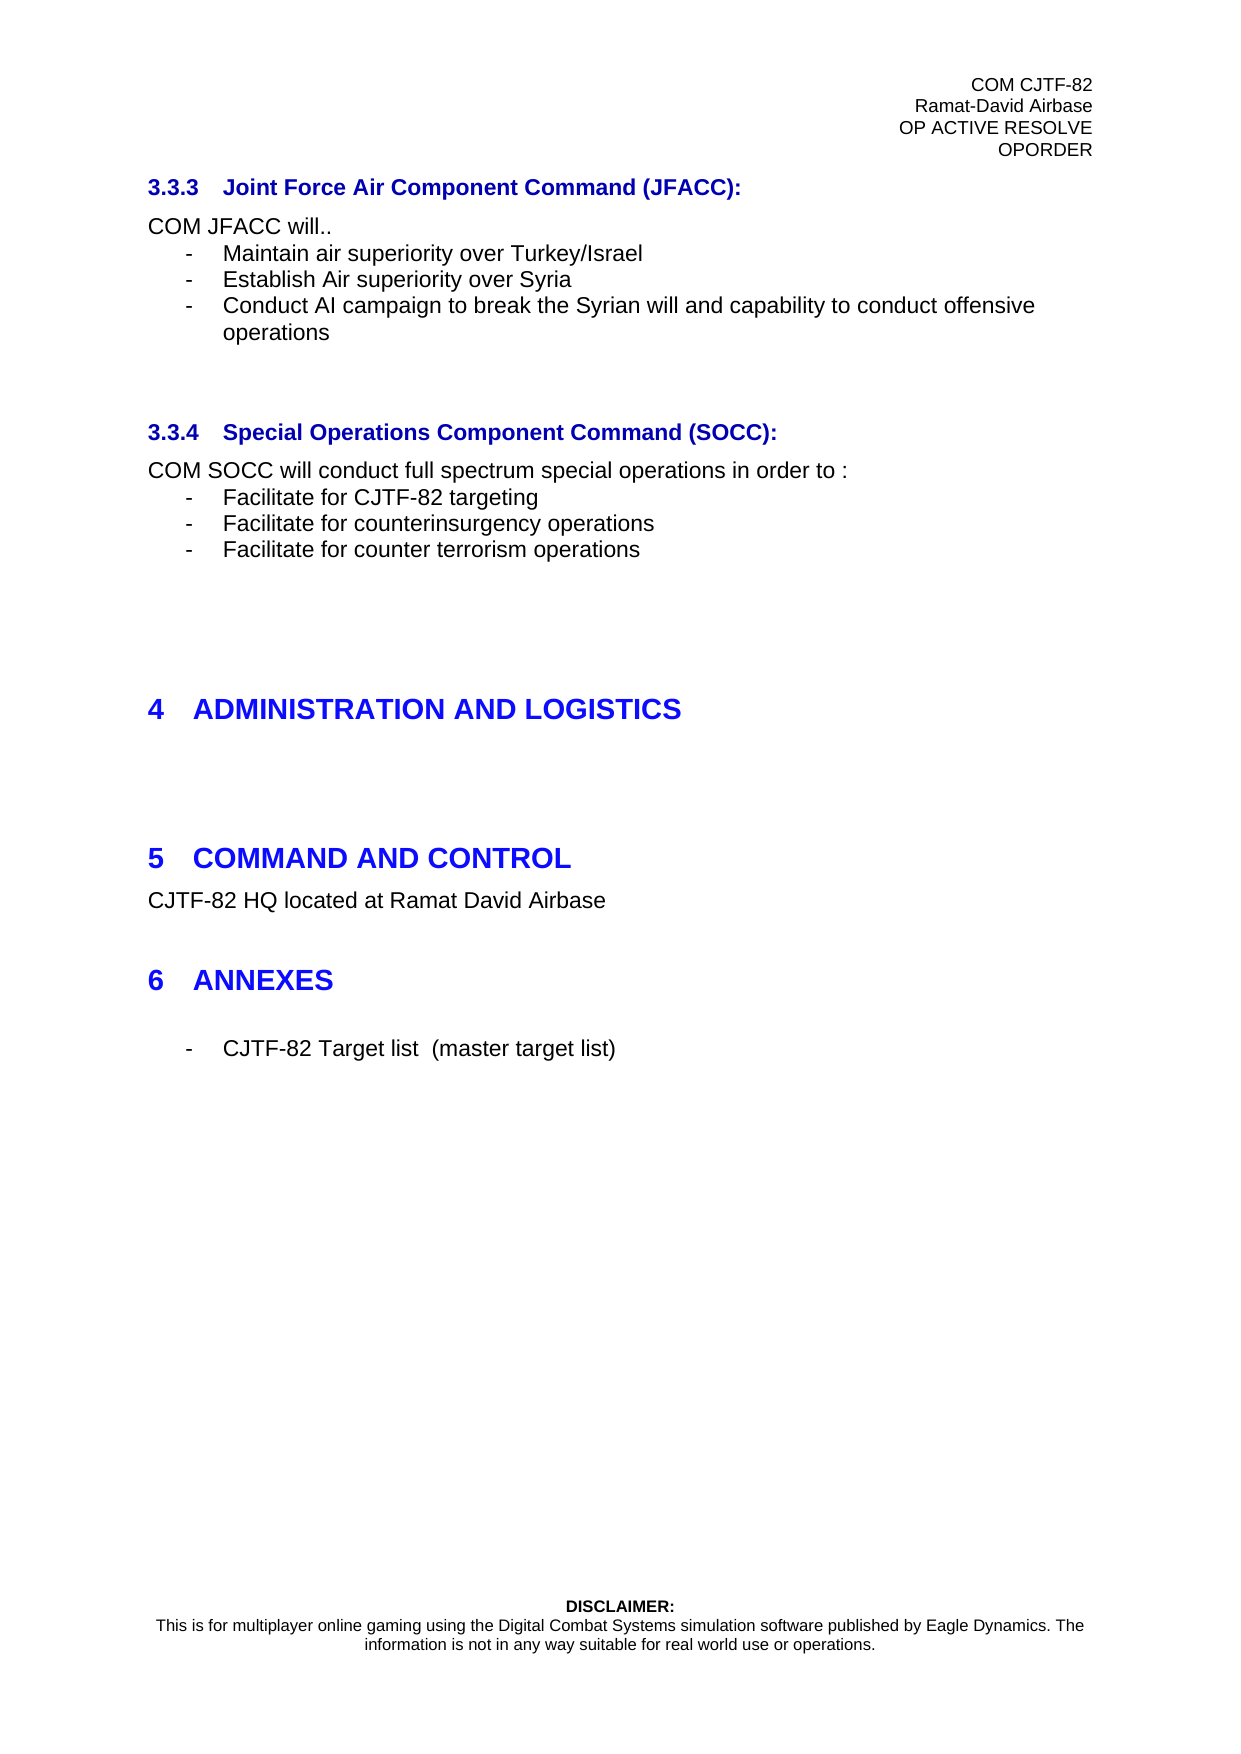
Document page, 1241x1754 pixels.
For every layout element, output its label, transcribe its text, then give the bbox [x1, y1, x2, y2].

subtitle ADMINISTRATION AND LOGISTICS [148, 692, 1093, 725]
list Facilitate for counterinsurgency operations [185, 510, 1093, 536]
text COM SOCC will conduct full spectrum special operations in order to : [148, 457, 1093, 484]
text COM JFACC will.. [148, 213, 1093, 239]
list Maintain air superiority over Turkey/Israel [185, 239, 1093, 266]
text CJTF-82 HQ located at Ramat David Airbase [148, 887, 1093, 913]
list CJTF-82 Target list (master target list) [185, 1035, 1093, 1062]
subtitle Special Operations Component Command (SOCC): [148, 418, 1093, 445]
list Facilitate for counter terrorism operations [185, 536, 1093, 563]
subtitle ANNEXES [148, 963, 1093, 997]
list Facilitate for CJTF-82 targeting [185, 484, 1093, 510]
list Conduct AI campaign to break the Syrian will and capability to conduct offensive operations [185, 292, 1093, 345]
list Establish Air superiority over Syria [185, 266, 1093, 292]
subtitle Joint Force Air Component Command (JFACC): [148, 174, 1093, 201]
subtitle COMMAND AND CONTROL [148, 841, 1093, 874]
